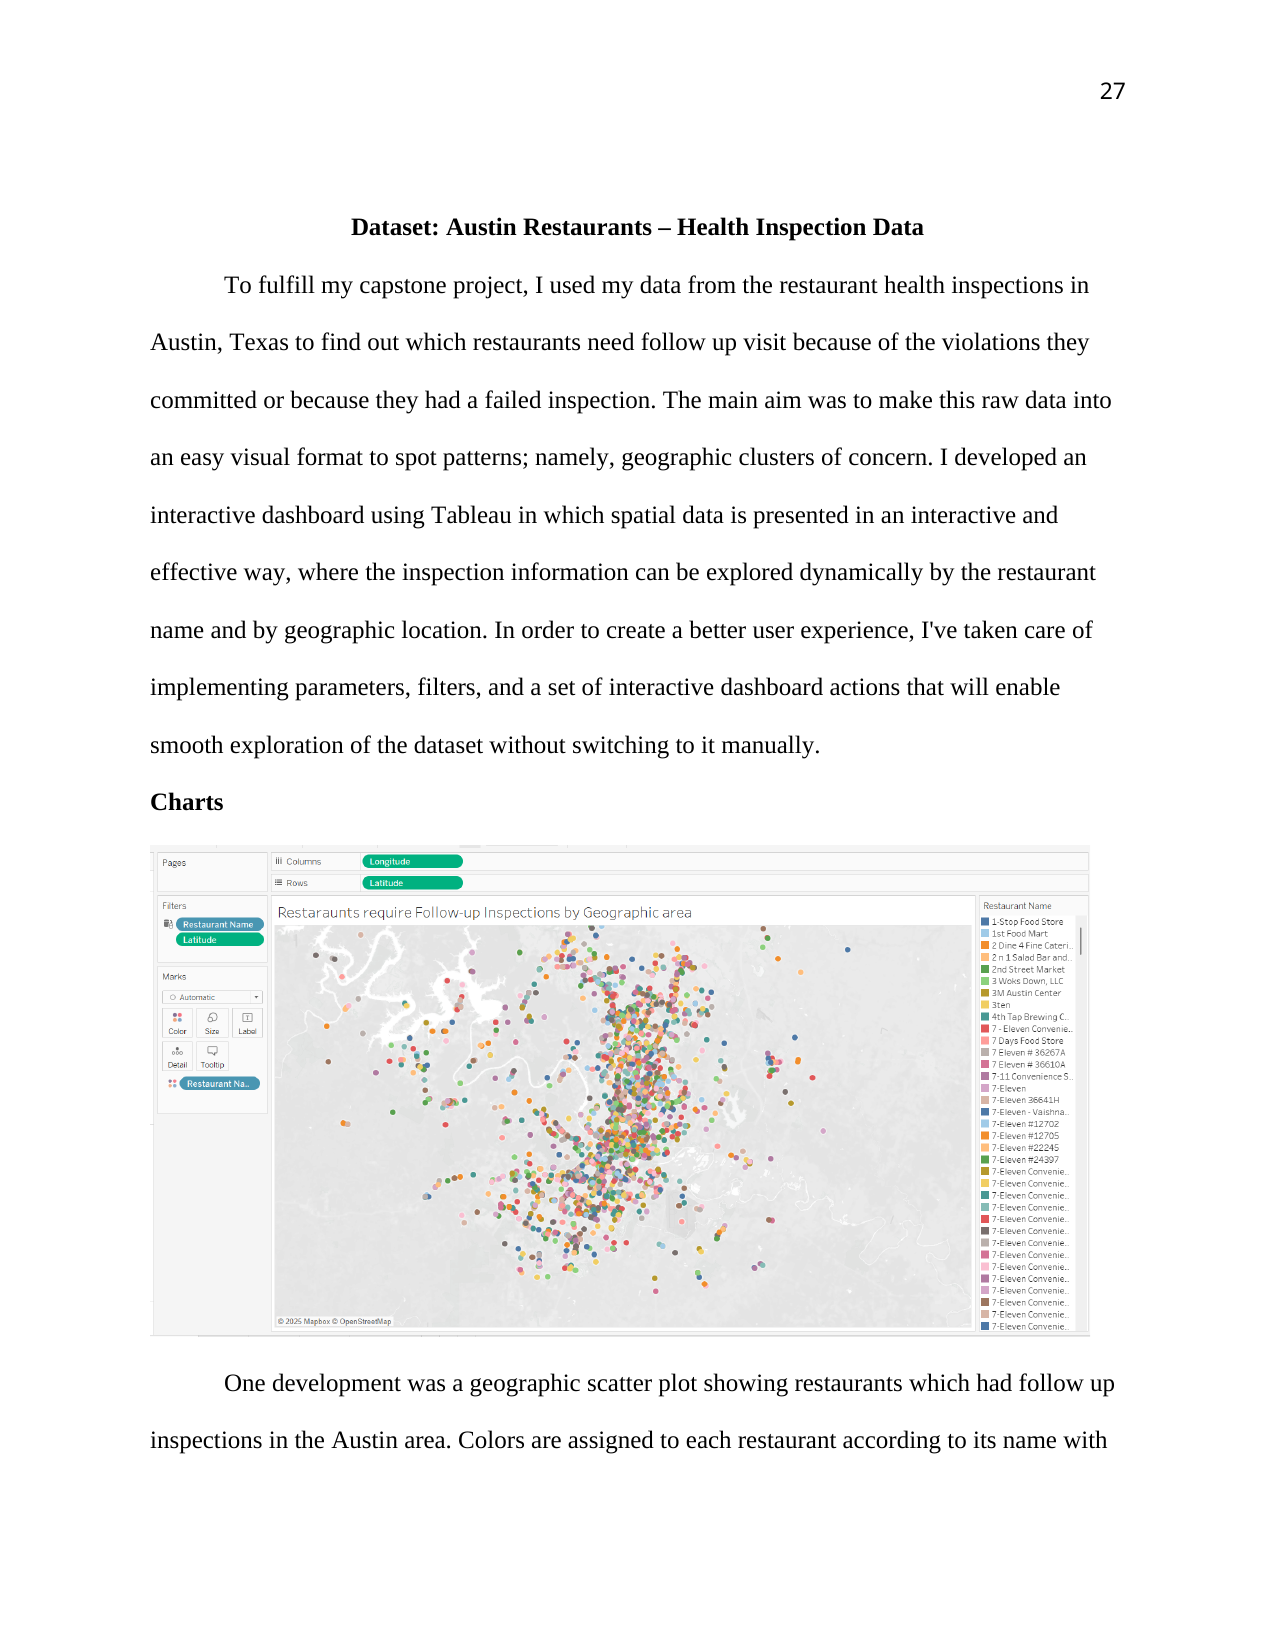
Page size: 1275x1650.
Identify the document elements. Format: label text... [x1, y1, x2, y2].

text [150, 1368, 1125, 1454]
text To fulfill my capstone project, I used my data from the restaurant health inspections in Austin, Texas to find out which restaurants need follow up visit because of the violations they committed or because they had a failed inspection. The main aim was to make this raw data into an easy visual format to spot patterns; namely, geographic clusters of concern. I developed an interactive dashboard using Tableau in which spatial data is presented in an interactive and effective way, where the inspection information can be explored dynamically by the restaurant name and by geographic location. In order to create a better user experience, I've taken care of implementing parameters, filters, and a set of interactive dashboard actions that will enable smooth exploration of the dataset without switching to it manually. [150, 270, 1125, 759]
picture [150, 845, 1091, 1337]
text Dataset: Austin Restaurants – Health Inspection Data [150, 212, 1125, 241]
text Charts [150, 787, 1125, 816]
